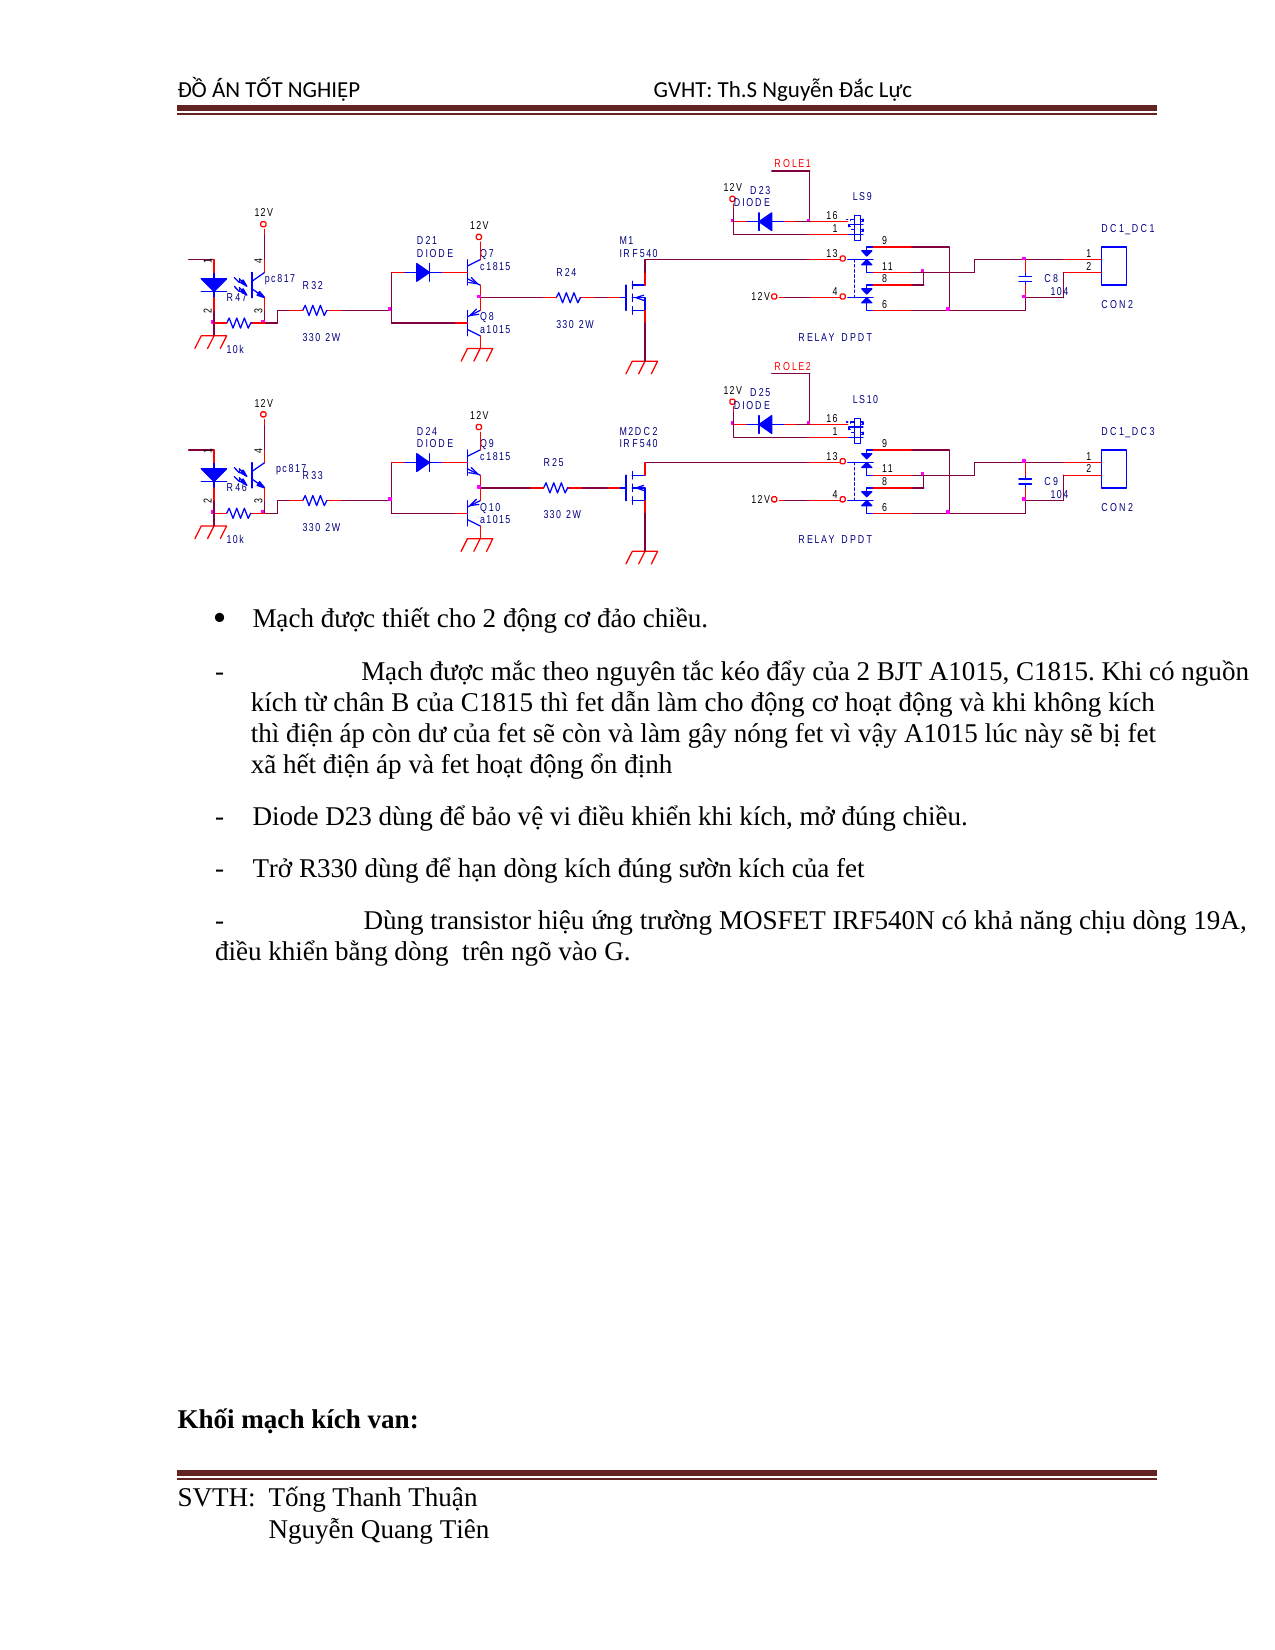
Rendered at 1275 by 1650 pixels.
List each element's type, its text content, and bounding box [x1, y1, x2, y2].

text Khối mạch kích van: [177, 1403, 1162, 1434]
text - Dùng transistor hiệu ứng trường MOSFET IRF540N có khả năng chịu dòng 19A, điều khiển bằng dòng trên ngõ vào G. [215, 904, 1157, 966]
text - Mạch được mắc theo nguyên tắc kéo đẩy của 2 BJT A1015, C1815. Khi có nguồn kích từ chân B của C1815 thì fet dẫn làm cho động cơ hoạt động và khi không kích thì điện áp còn dư của fet sẽ còn và làm gây nóng fet vì vậy A1015 lúc này sẽ bị fet xã hết điện áp và fet hoạt động ổn định [215, 655, 1157, 779]
list Mạch được thiết cho 2 động cơ đảo chiều. [215, 603, 1157, 634]
text - Trở R330 dùng để hạn dòng kích đúng sườn kích của fet [215, 852, 1157, 883]
text - Diode D23 dùng để bảo vệ vi điều khiển khi kích, mở đúng chiều. [215, 800, 1157, 831]
